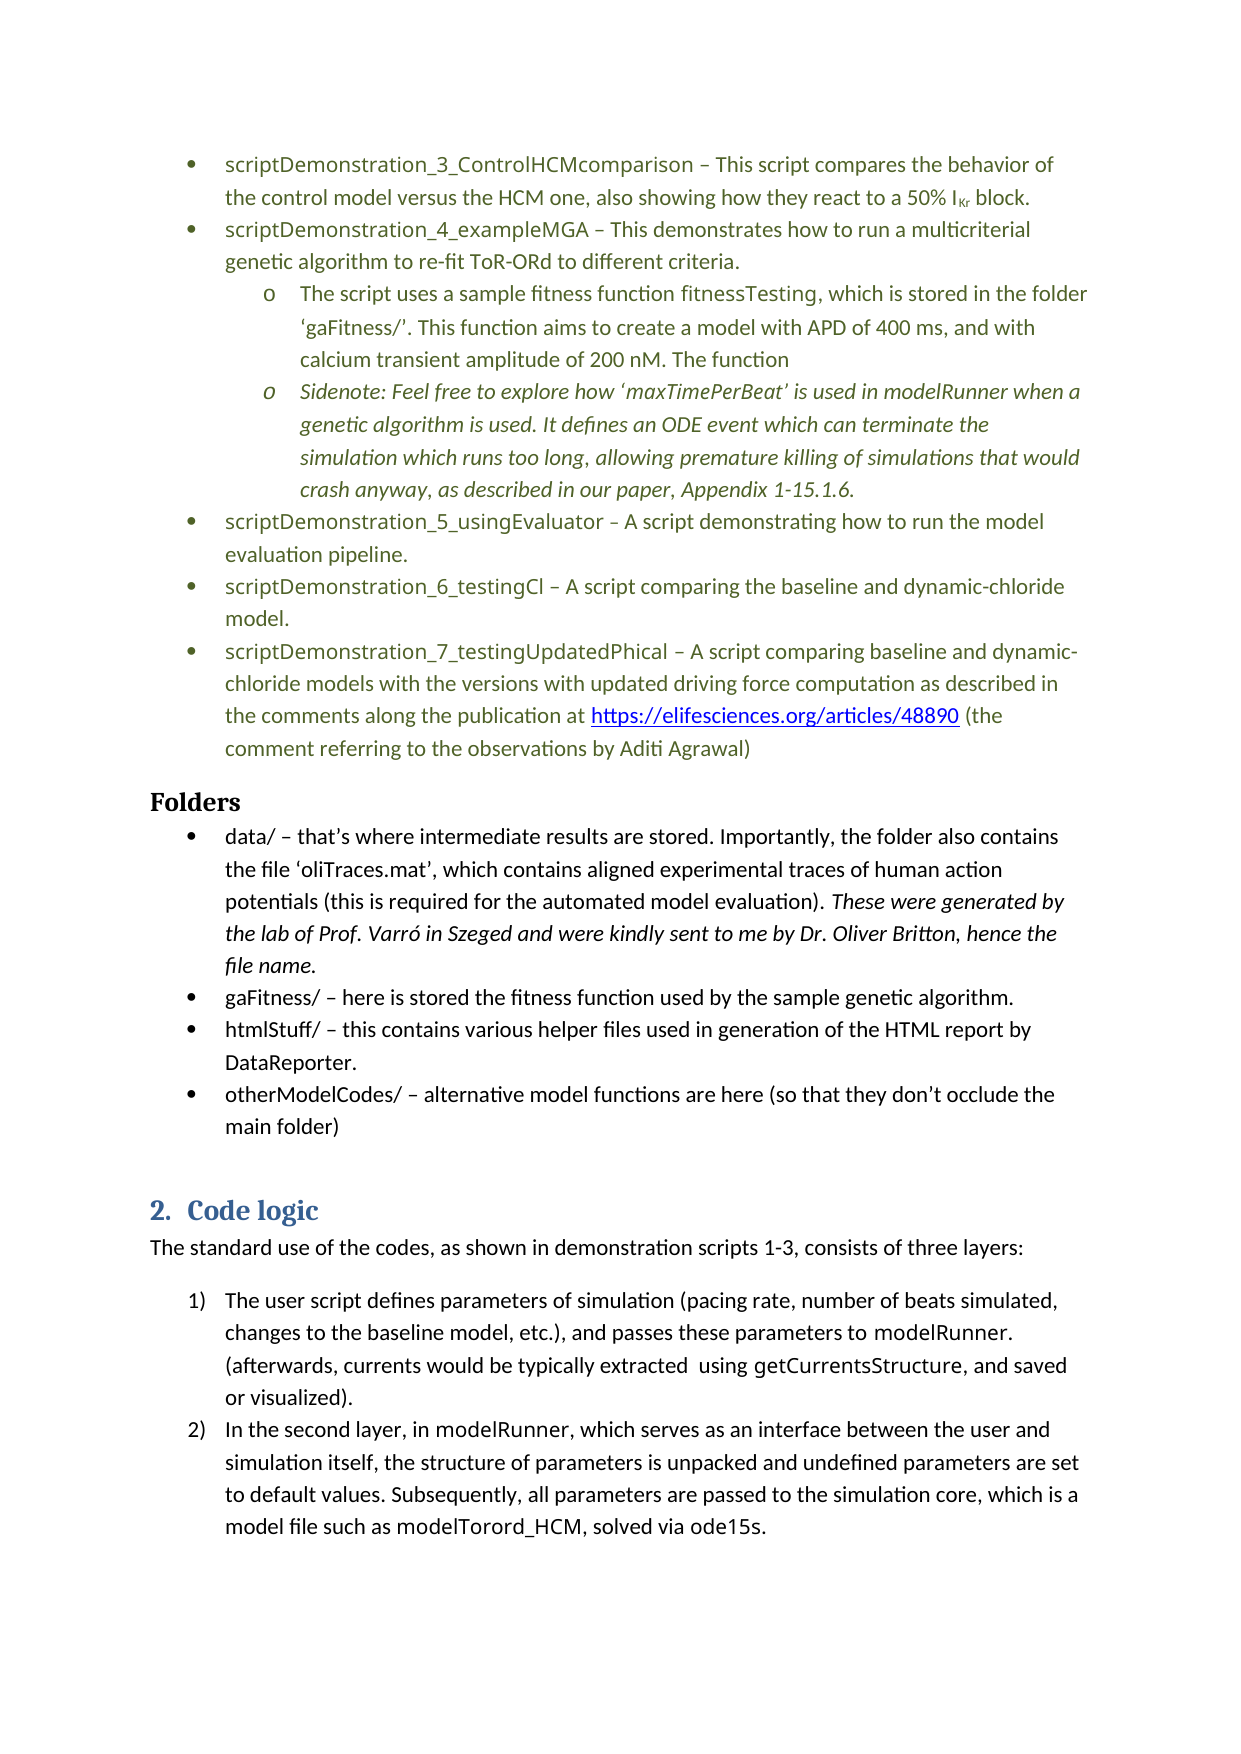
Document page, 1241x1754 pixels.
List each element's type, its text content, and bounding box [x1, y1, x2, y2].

list Sidenote: Feel free to explore how ‘maxTimePerBeat’ is used in modelRunner when a genetic algorithm is used. It defines an ODE event which can terminate the simulation which runs too long, allowing premature killing of simulations that would crash anyway, as described in our paper, Appendix 1-15.1.6. [262, 377, 1090, 503]
list scriptDemonstration_3_ControlHCMcomparison – This script compares the behavior of the control model versus the HCM one, also showing how they react to a 50% IKr block. [187, 150, 1090, 211]
list htmlStuff/ – this contains various helper files used in generation of the HTML report by DataReporter. [187, 1016, 1090, 1076]
subtitle Folders [150, 787, 1090, 818]
list The user script defines parameters of simulation (pacing rate, number of beats simulated, changes to the baseline model, etc.), and passes these parameters to modelRunner. (afterwards, currents would be typically extracted using getCurrentsStructure, and saved or visualized). [187, 1286, 1090, 1411]
list The script uses a sample fitness function fitnessTesting, which is stored in the folder ‘gaFitness/’. This function aims to create a model with APD of 400 ms, and with calcium transient amplitude of 200 nM. The function [262, 279, 1090, 373]
list data/ – that’s where intermediate results are stored. Importantly, the folder also contains the file ‘oliTraces.mat’, which contains aligned experimental traces of human action potentials (this is required for the automated model evaluation). These were generated by the lab of Prof. Varró in Szeged and were kindly sent to me by Dr. Oliver Britton, hence the file name. [187, 822, 1090, 979]
list scriptDemonstration_7_testingUpdatedPhical – A script comparing baseline and dynamic-chloride models with the versions with updated driving force computation as described in the comments along the publication at https://elifesciences.org/articles/48890 (the comment referring to the observations by Aditi Agrawal) [187, 637, 1090, 762]
list otherModelCodes/ – alternative model functions are here (so that they don’t occlude the main folder) [187, 1080, 1090, 1140]
list scriptDemonstration_4_exampleMGA – This demonstrates how to run a multicriterial genetic algorithm to re-fit ToR-ORd to different criteria. [187, 215, 1090, 275]
list scriptDemonstration_5_usingEvaluator – A script demonstrating how to run the model evaluation pipeline. [187, 507, 1090, 568]
list gaFitness/ – here is stored the fitness function used by the sample genetic algorithm. [187, 983, 1090, 1011]
subtitle Code logic [150, 1194, 1090, 1228]
text The standard use of the codes, as shown in demonstration scripts 1-3, consists of three layers: [150, 1233, 1090, 1261]
list In the second layer, in modelRunner, which serves as an interface between the user and simulation itself, the structure of parameters is unpacked and undefined parameters are set to default values. Subsequently, all parameters are passed to the simulation core, which is a model file such as modelTorord_HCM, solved via ode15s. [187, 1416, 1090, 1541]
list scriptDemonstration_6_testingCl – A script comparing the baseline and dynamic-chloride model. [187, 572, 1090, 633]
